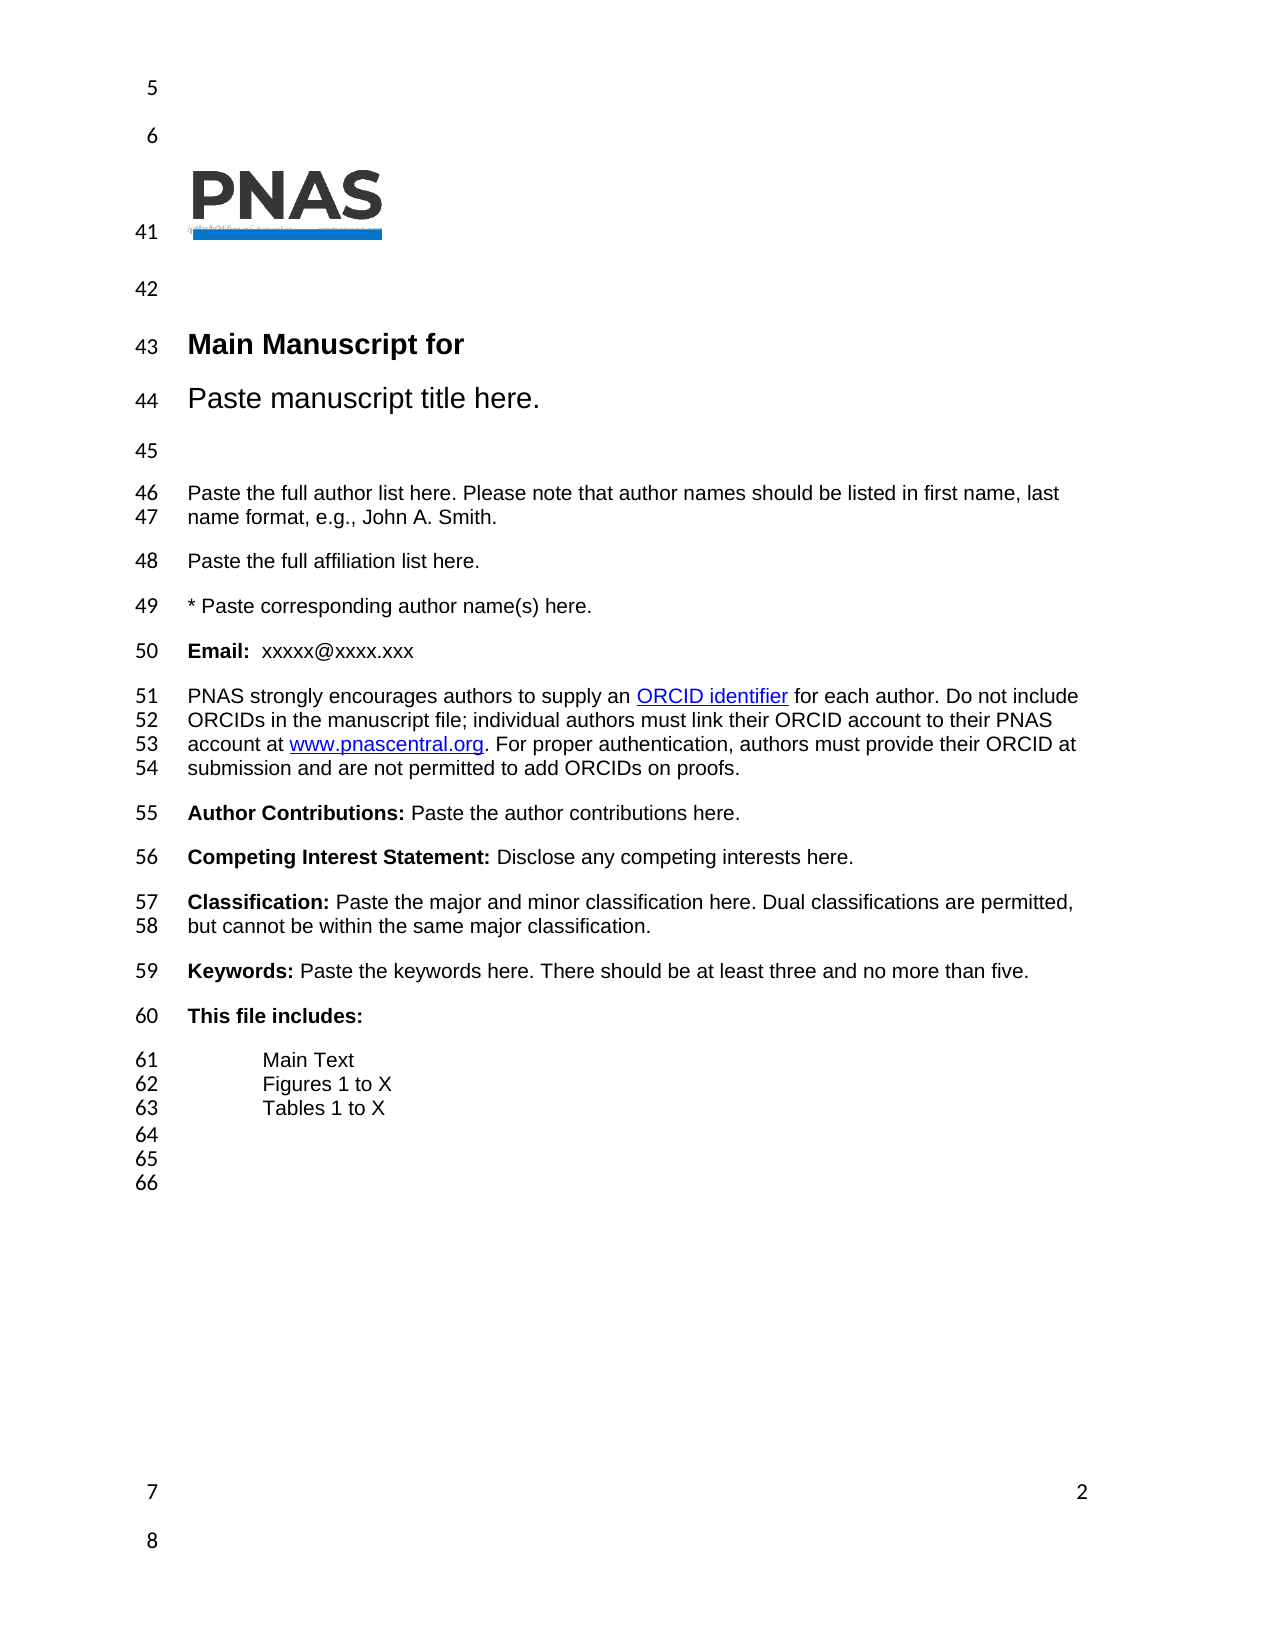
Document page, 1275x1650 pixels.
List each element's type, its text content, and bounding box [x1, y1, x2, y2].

text Classification: Paste the major and minor classification here. Dual classifications are permitted, but cannot be within the same major classification. [187, 890, 1087, 938]
picture [187, 170, 385, 240]
text Competing Interest Statement: Disclose any competing interests here. [187, 845, 1087, 869]
text Keywords: Paste the keywords here. There should be at least three and no more than five. [187, 959, 1087, 983]
text Main Manuscript for [187, 327, 1087, 361]
text Email: xxxxx@xxxx.xxx [187, 639, 1087, 663]
text Tables 1 to X [262, 1096, 1087, 1120]
text Paste manuscript title here. [187, 381, 1087, 415]
text Paste the full affiliation list here. [187, 549, 1087, 573]
text Figures 1 to X [262, 1072, 1087, 1096]
text Author Contributions: Paste the author contributions here. [187, 800, 1087, 824]
text Paste the full author list here. Please note that author names should be listed in first name, last name format, e.g., John A. Smith. [187, 481, 1087, 528]
text * Paste corresponding author name(s) here. [187, 594, 1087, 618]
text This file includes: [187, 1003, 1087, 1027]
text Main Text [262, 1048, 1087, 1072]
text PNAS strongly encourages authors to supply an ORCID identifier for each author. Do not include ORCIDs in the manuscript file; individual authors must link their ORCID account to their PNAS account at www.pnascentral.org. For proper authentication, authors must provide their ORCID at submission and are not permitted to add ORCIDs on proofs. [187, 684, 1087, 779]
